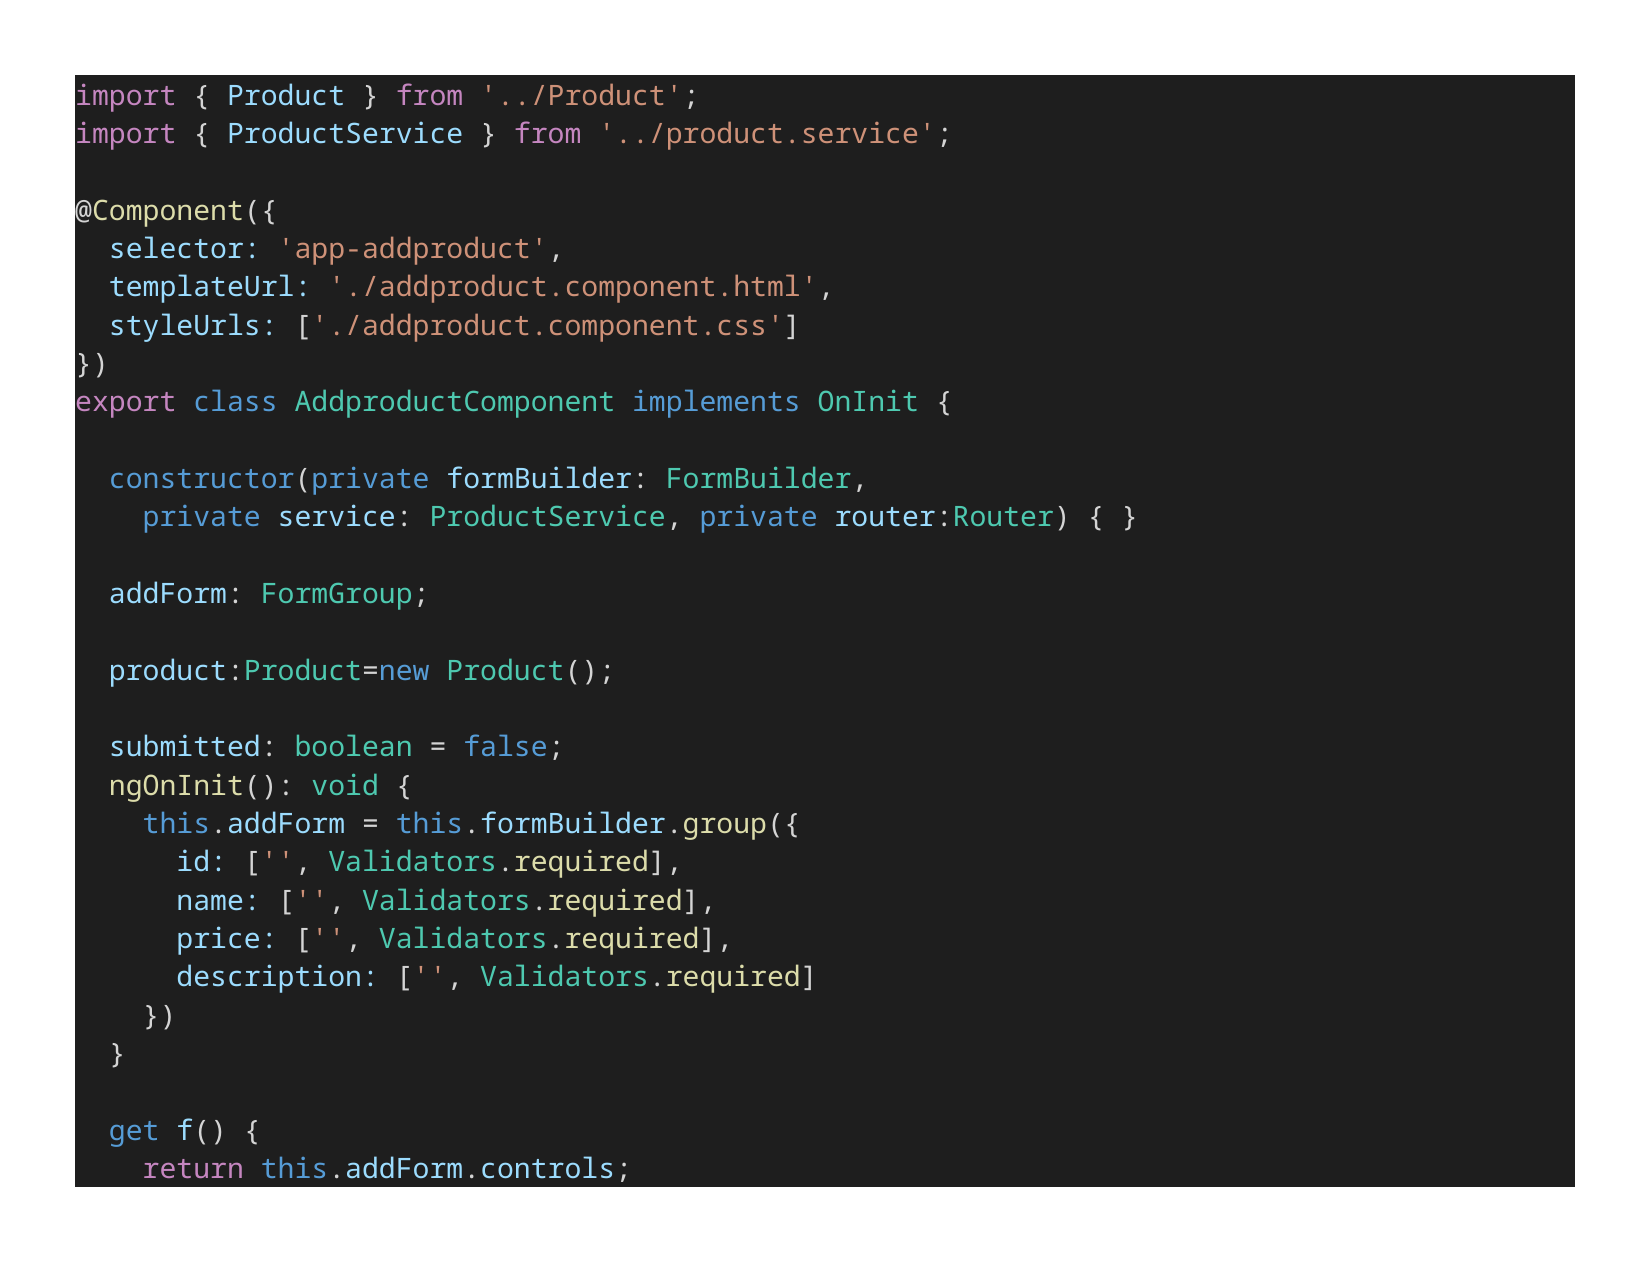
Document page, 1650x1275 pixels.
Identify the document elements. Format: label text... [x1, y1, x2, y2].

text price: ['', Validators.required], [75, 918, 1575, 957]
text }) [75, 343, 1575, 382]
text submitted: boolean = false; [75, 727, 1575, 765]
text product:Product=new Product(); [75, 650, 1575, 688]
text private service: ProductService, private router:Router) { } [75, 497, 1575, 535]
text constructor(private formBuilder: FormBuilder, [75, 458, 1575, 497]
text name: ['', Validators.required], [75, 880, 1575, 918]
text import { Product } from '../Product'; [75, 75, 1575, 113]
text @Component({ [75, 190, 1575, 228]
text return this.addForm.controls; [75, 1148, 1575, 1187]
text addForm: FormGroup; [75, 573, 1575, 612]
text } [75, 1033, 1575, 1072]
text ngOnInit(): void { [75, 765, 1575, 803]
text this.addForm = this.formBuilder.group({ [75, 803, 1575, 842]
text export class AddproductComponent implements OnInit { [75, 382, 1575, 420]
text get f() { [75, 1110, 1575, 1148]
text }) [75, 995, 1575, 1033]
text id: ['', Validators.required], [75, 842, 1575, 880]
text selector: 'app-addproduct', [75, 228, 1575, 267]
text import { ProductService } from '../product.service'; [75, 113, 1575, 152]
text styleUrls: ['./addproduct.component.css'] [75, 305, 1575, 343]
text templateUrl: './addproduct.component.html', [75, 267, 1575, 305]
text description: ['', Validators.required] [75, 957, 1575, 995]
